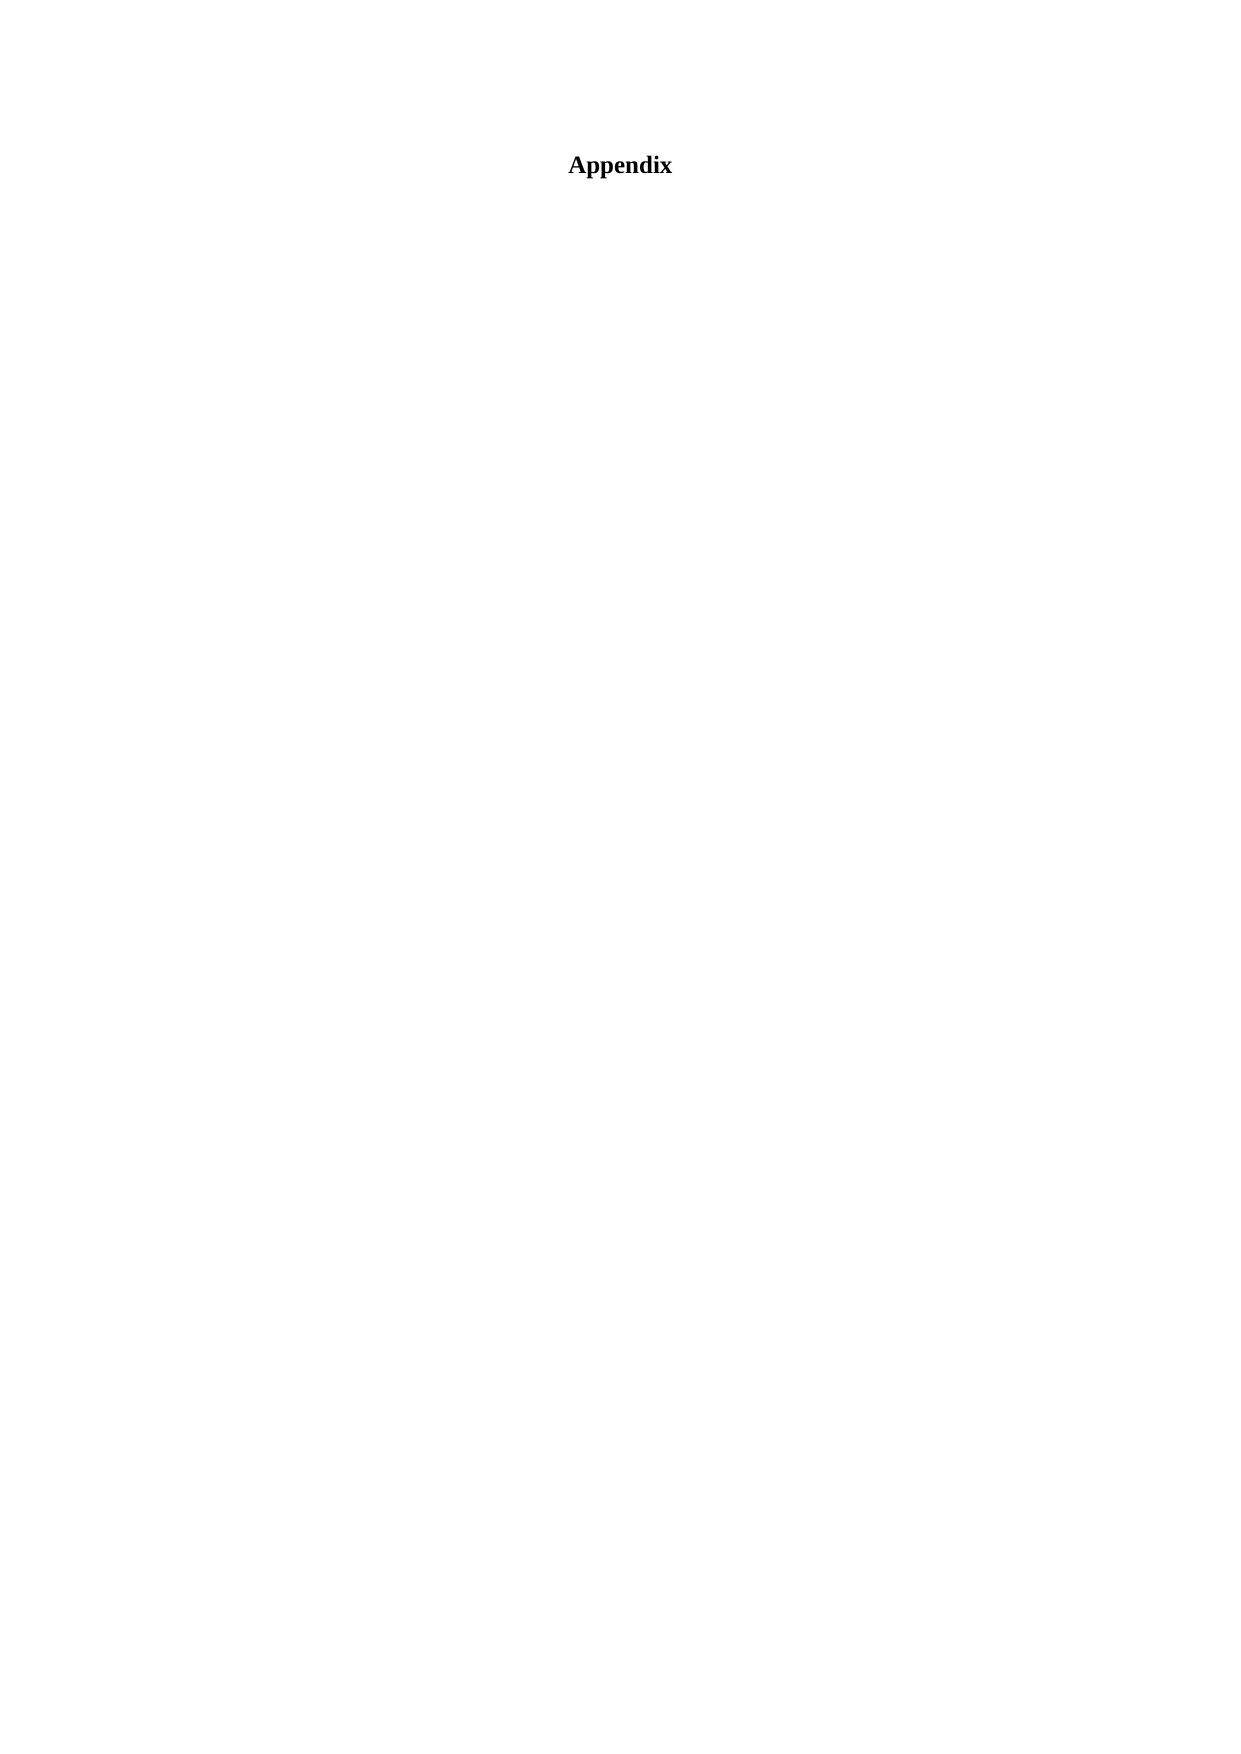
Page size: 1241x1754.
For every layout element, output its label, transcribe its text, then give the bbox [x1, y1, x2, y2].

text Appendix [150, 150, 1090, 179]
